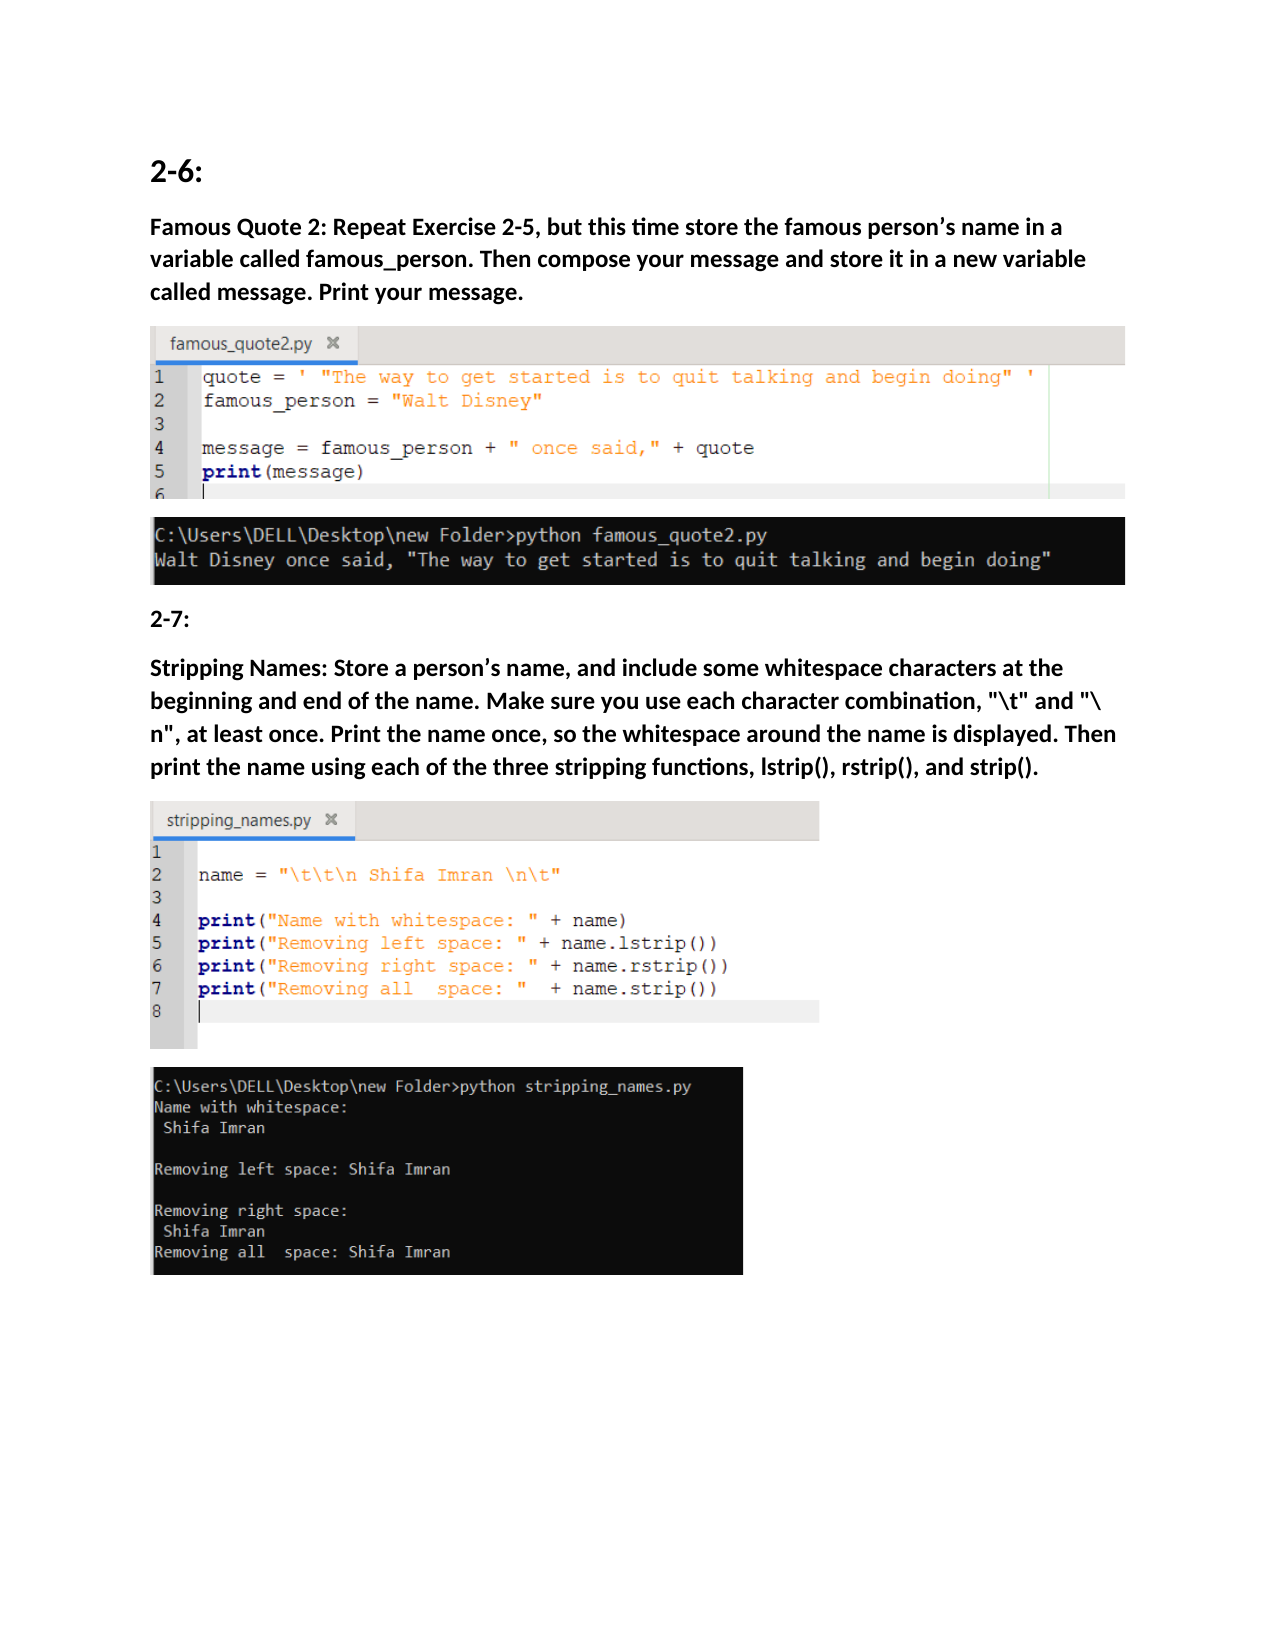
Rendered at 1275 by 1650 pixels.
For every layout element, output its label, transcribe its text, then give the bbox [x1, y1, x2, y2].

picture [150, 517, 1125, 585]
text Stripping Names: Store a person’s name, and include some whitespace characters at the beginning and end of the name. Make sure you use each character combination, "\t" and "\n", at least once. Print the name once, so the whitespace around the name is displayed. Then print the name using each of the three stripping functions, lstrip(), rstrip(), and strip(). [150, 653, 1125, 782]
text Famous Quote 2: Repeat Exercise 2-5, but this time store the famous person’s name in a variable called famous_person. Then compose your message and store it in a new variable called message. Print your message. [150, 211, 1125, 307]
picture [150, 1067, 744, 1275]
picture [150, 801, 820, 1049]
picture [150, 326, 1125, 499]
text 2-7: [150, 603, 1125, 633]
text 2-6: [150, 150, 1125, 191]
